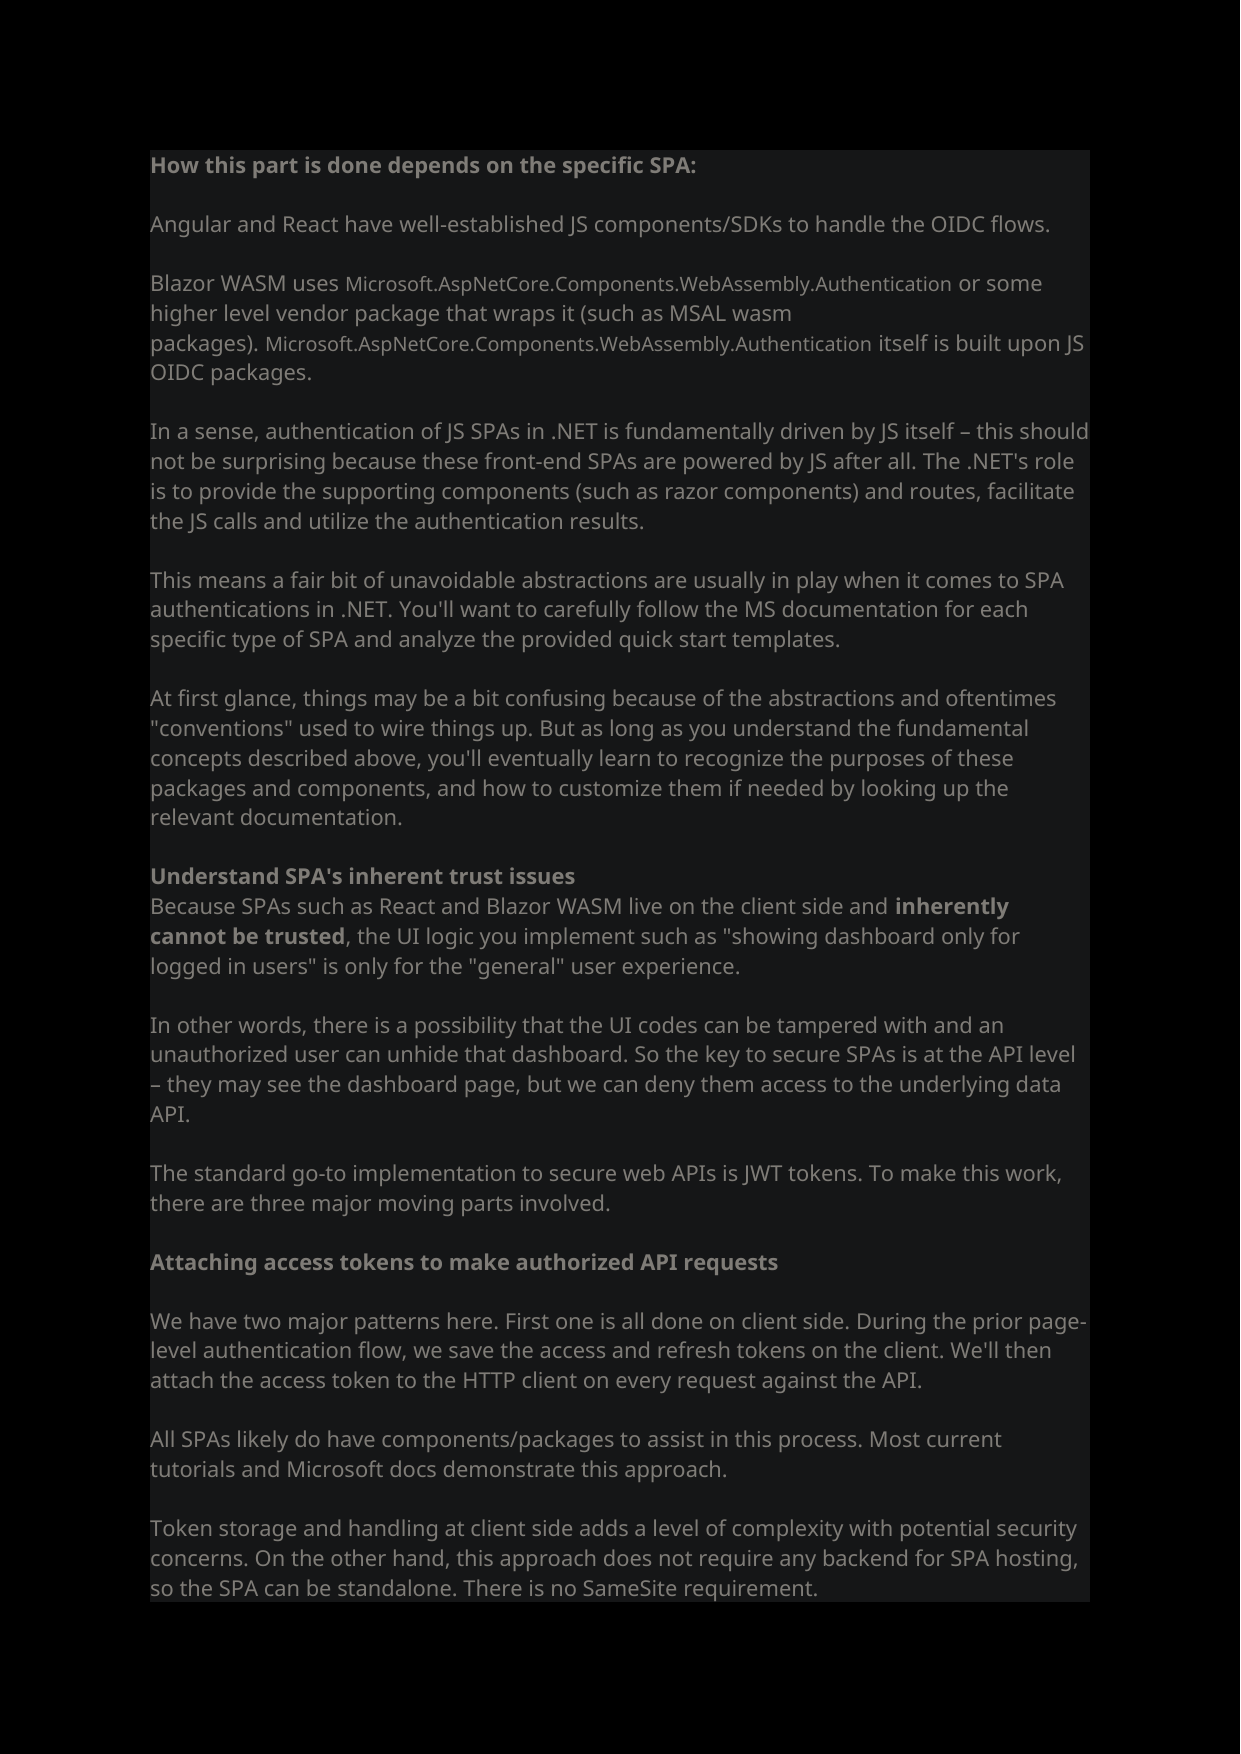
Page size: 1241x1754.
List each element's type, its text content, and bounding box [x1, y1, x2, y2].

text Because SPAs such as React and Blazor WASM live on the client side and inherently cannot be trusted, the UI logic you implement such as "showing dashboard only for logged in users" is only for the "general" user experience. [150, 891, 1090, 980]
text At first glance, things may be a bit confusing because of the abstractions and oftentimes "conventions" used to wire things up. But as long as you understand the fundamental concepts described above, you'll eventually learn to recognize the purposes of these packages and components, and how to customize them if needed by looking up the relevant documentation. [150, 683, 1090, 832]
text In a sense, authentication of JS SPAs in .NET is fundamentally driven by JS itself – this should not be surprising because these front-end SPAs are powered by JS after all. The .NET's role is to provide the supporting components (such as razor components) and routes, facilitate the JS calls and utilize the authentication results. [150, 416, 1090, 535]
text Token storage and handling at client side adds a level of complexity with potential security concerns. On the other hand, this approach does not require any backend for SPA hosting, so the SPA can be standalone. There is no SameSite requirement. [150, 1513, 1090, 1602]
text The standard go-to implementation to secure web APIs is JWT tokens. To make this work, there are three major moving parts involved. [150, 1158, 1090, 1217]
text How this part is done depends on the specific SPA: [150, 150, 1090, 180]
text In other words, there is a possibility that the UI codes can be tampered with and an unauthorized user can unhide that dashboard. So the key to secure SPAs is at the API level – they may see the dashboard page, but we can deny them access to the underlying data API. [150, 1009, 1090, 1129]
text Attaching access tokens to make authorized API requests [150, 1247, 1090, 1276]
text All SPAs likely do have components/packages to assist in this process. Most current tutorials and Microsoft docs demonstrate this approach. [150, 1424, 1090, 1484]
text Understand SPA's inherent trust issues [150, 861, 1090, 891]
text Angular and React have well-established JS components/SDKs to handle the OIDC flows. [150, 209, 1090, 239]
text We have two major patterns here. First one is all done on client side. During the prior page-level authentication flow, we save the access and refresh tokens on the client. We'll then attach the access token to the HTTP client on every request against the API. [150, 1306, 1090, 1395]
text This means a fair bit of unavoidable abstractions are usually in play when it comes to SPA authentications in .NET. You'll want to carefully follow the MS documentation for each specific type of SPA and analyze the provided quick start templates. [150, 564, 1090, 654]
text Blazor WASM uses Microsoft.AspNetCore.Components.WebAssembly.Authentication or some higher level vendor package that wraps it (such as MSAL wasm packages). Microsoft.AspNetCore.Components.WebAssembly.Authentication itself is built upon JS OIDC packages. [150, 268, 1090, 387]
